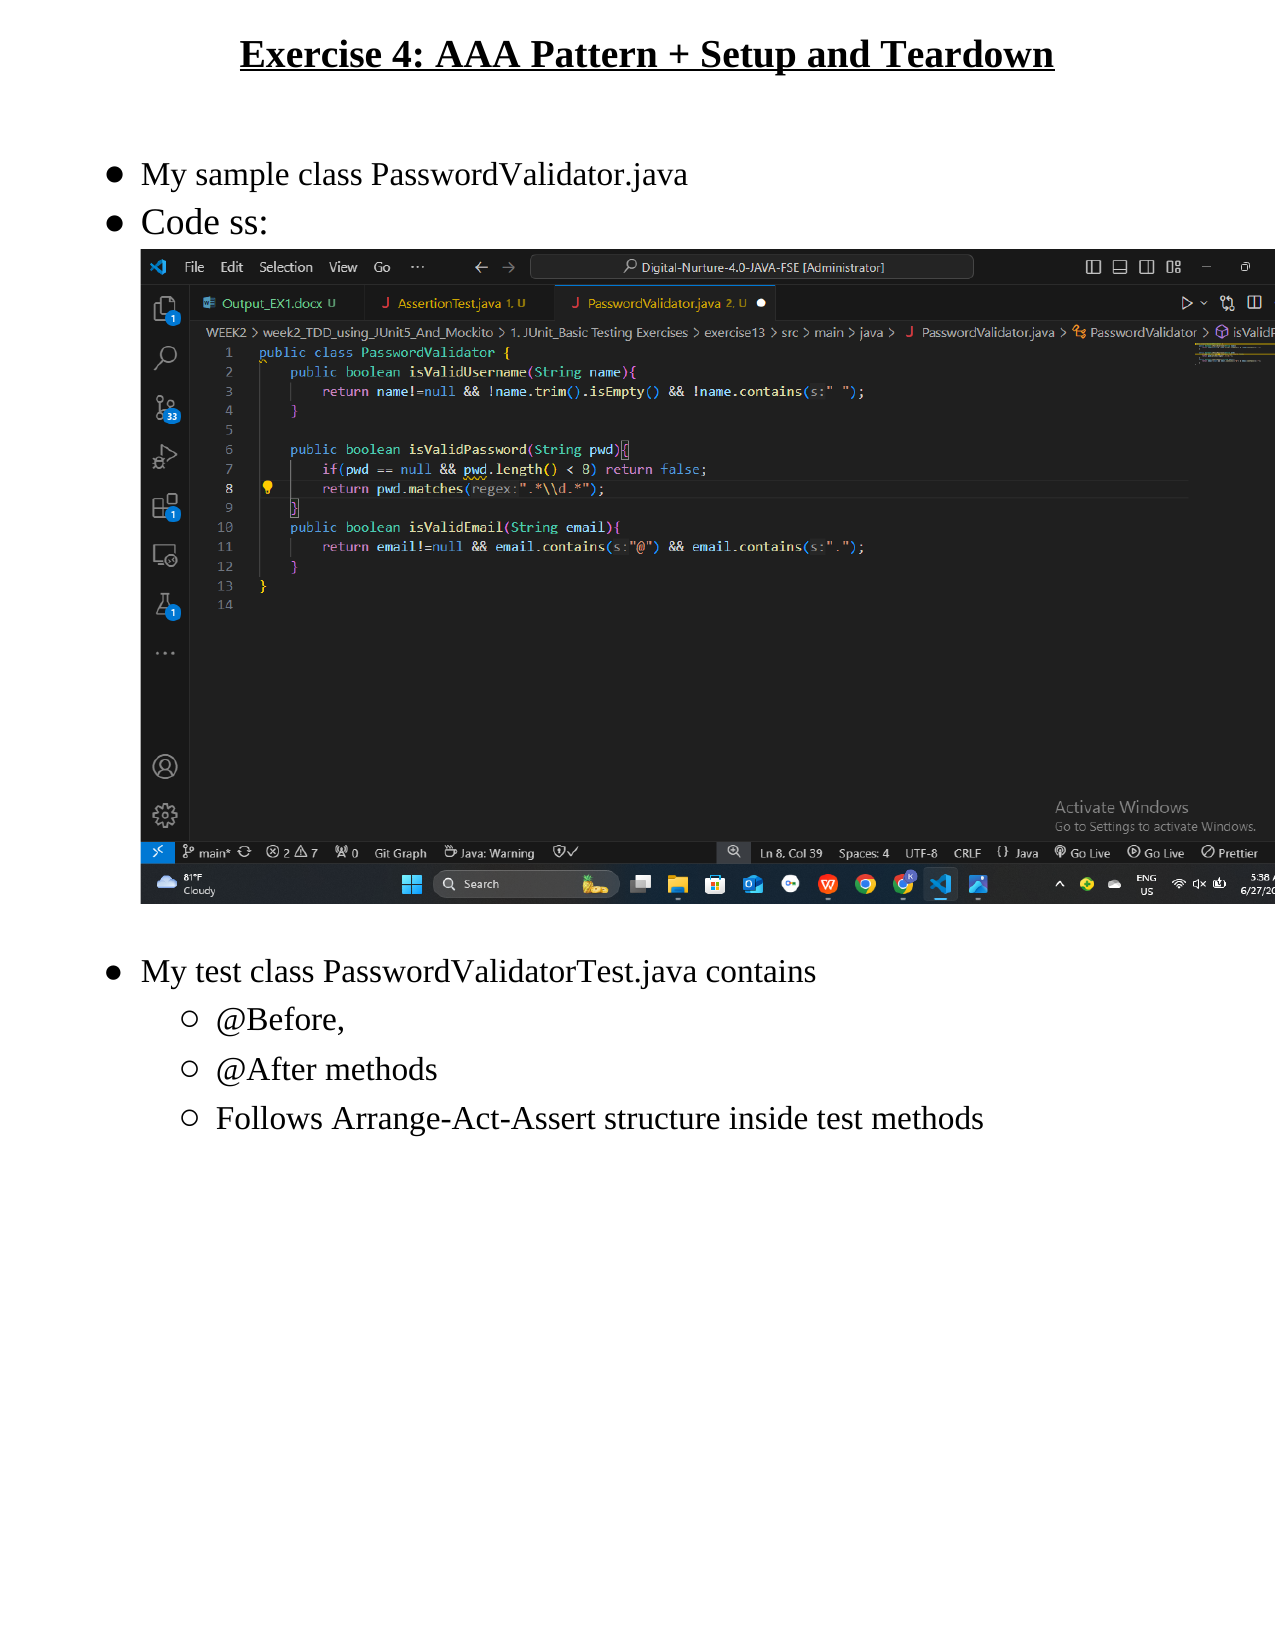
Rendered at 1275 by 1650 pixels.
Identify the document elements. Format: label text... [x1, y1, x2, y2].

list Code ss: [103, 199, 1275, 243]
list My sample class PasswordValidator.java [103, 150, 1275, 193]
list @After methods [178, 1045, 1275, 1088]
list Follows Arrange-Act-Assert structure inside test methods [178, 1095, 1275, 1138]
list My test class PasswordValidatorTest.java contains [103, 951, 1266, 990]
picture [140, 249, 1275, 904]
list @Before, [178, 996, 1275, 1039]
